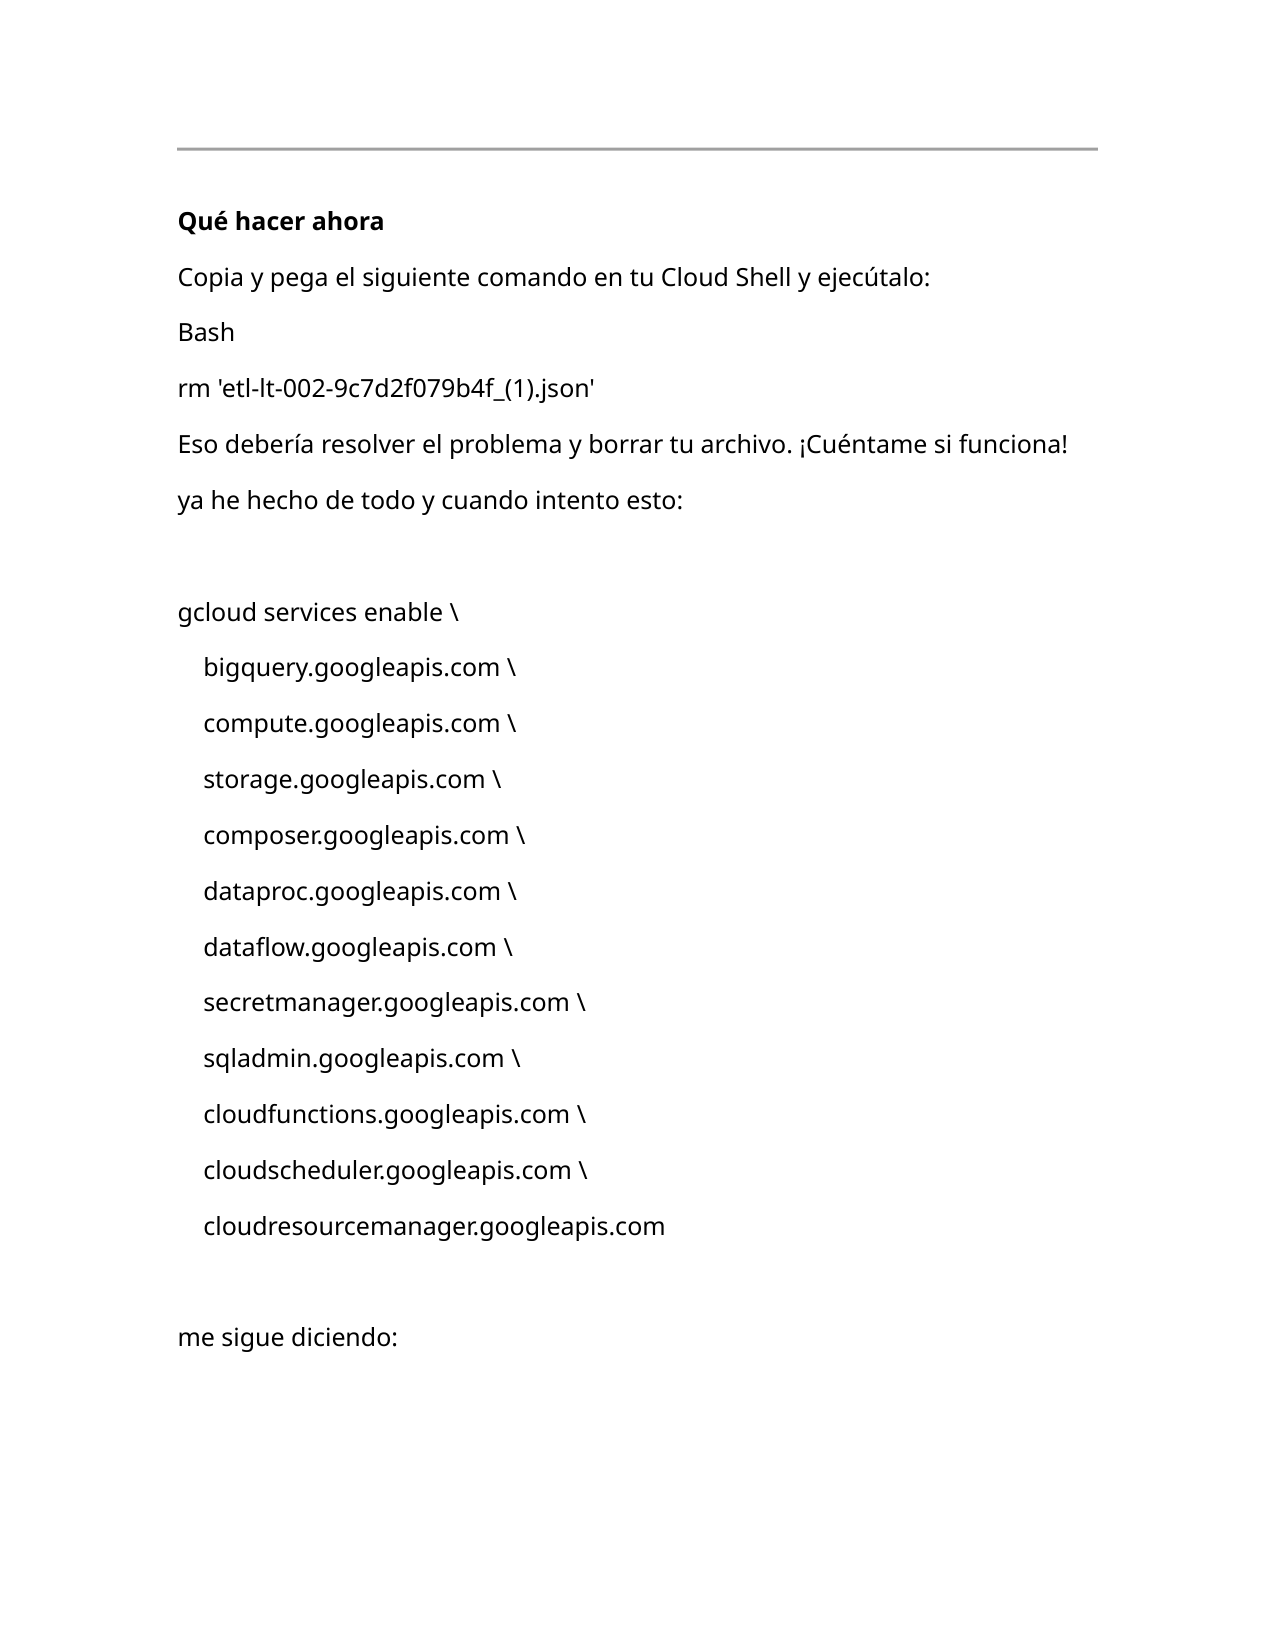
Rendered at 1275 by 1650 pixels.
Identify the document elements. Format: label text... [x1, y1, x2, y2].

text secretmanager.googleapis.com \ [177, 985, 1098, 1019]
text cloudresourcemanager.googleapis.com [177, 1208, 1098, 1242]
text gcloud services enable \ [177, 594, 1098, 628]
text cloudfunctions.googleapis.com \ [177, 1097, 1098, 1131]
text rm 'etl-lt-002-9c7d2f079b4f_(1).json' [177, 371, 1098, 405]
text ya he hecho de todo y cuando intento esto: [177, 483, 1098, 517]
text dataproc.googleapis.com \ [177, 873, 1098, 907]
text cloudscheduler.googleapis.com \ [177, 1153, 1098, 1187]
text Qué hacer ahora [177, 203, 1098, 237]
text bigquery.googleapis.com \ [177, 650, 1098, 684]
text composer.googleapis.com \ [177, 818, 1098, 852]
text Copia y pega el siguiente comando en tu Cloud Shell y ejecútalo: [177, 259, 1098, 293]
text Bash [177, 315, 1098, 349]
text dataflow.googleapis.com \ [177, 929, 1098, 963]
text compute.googleapis.com \ [177, 706, 1098, 740]
text me sigue diciendo: [177, 1320, 1098, 1354]
text Eso debería resolver el problema y borrar tu archivo. ¡Cuéntame si funciona! [177, 427, 1098, 461]
text storage.googleapis.com \ [177, 762, 1098, 796]
text sqladmin.googleapis.com \ [177, 1041, 1098, 1075]
